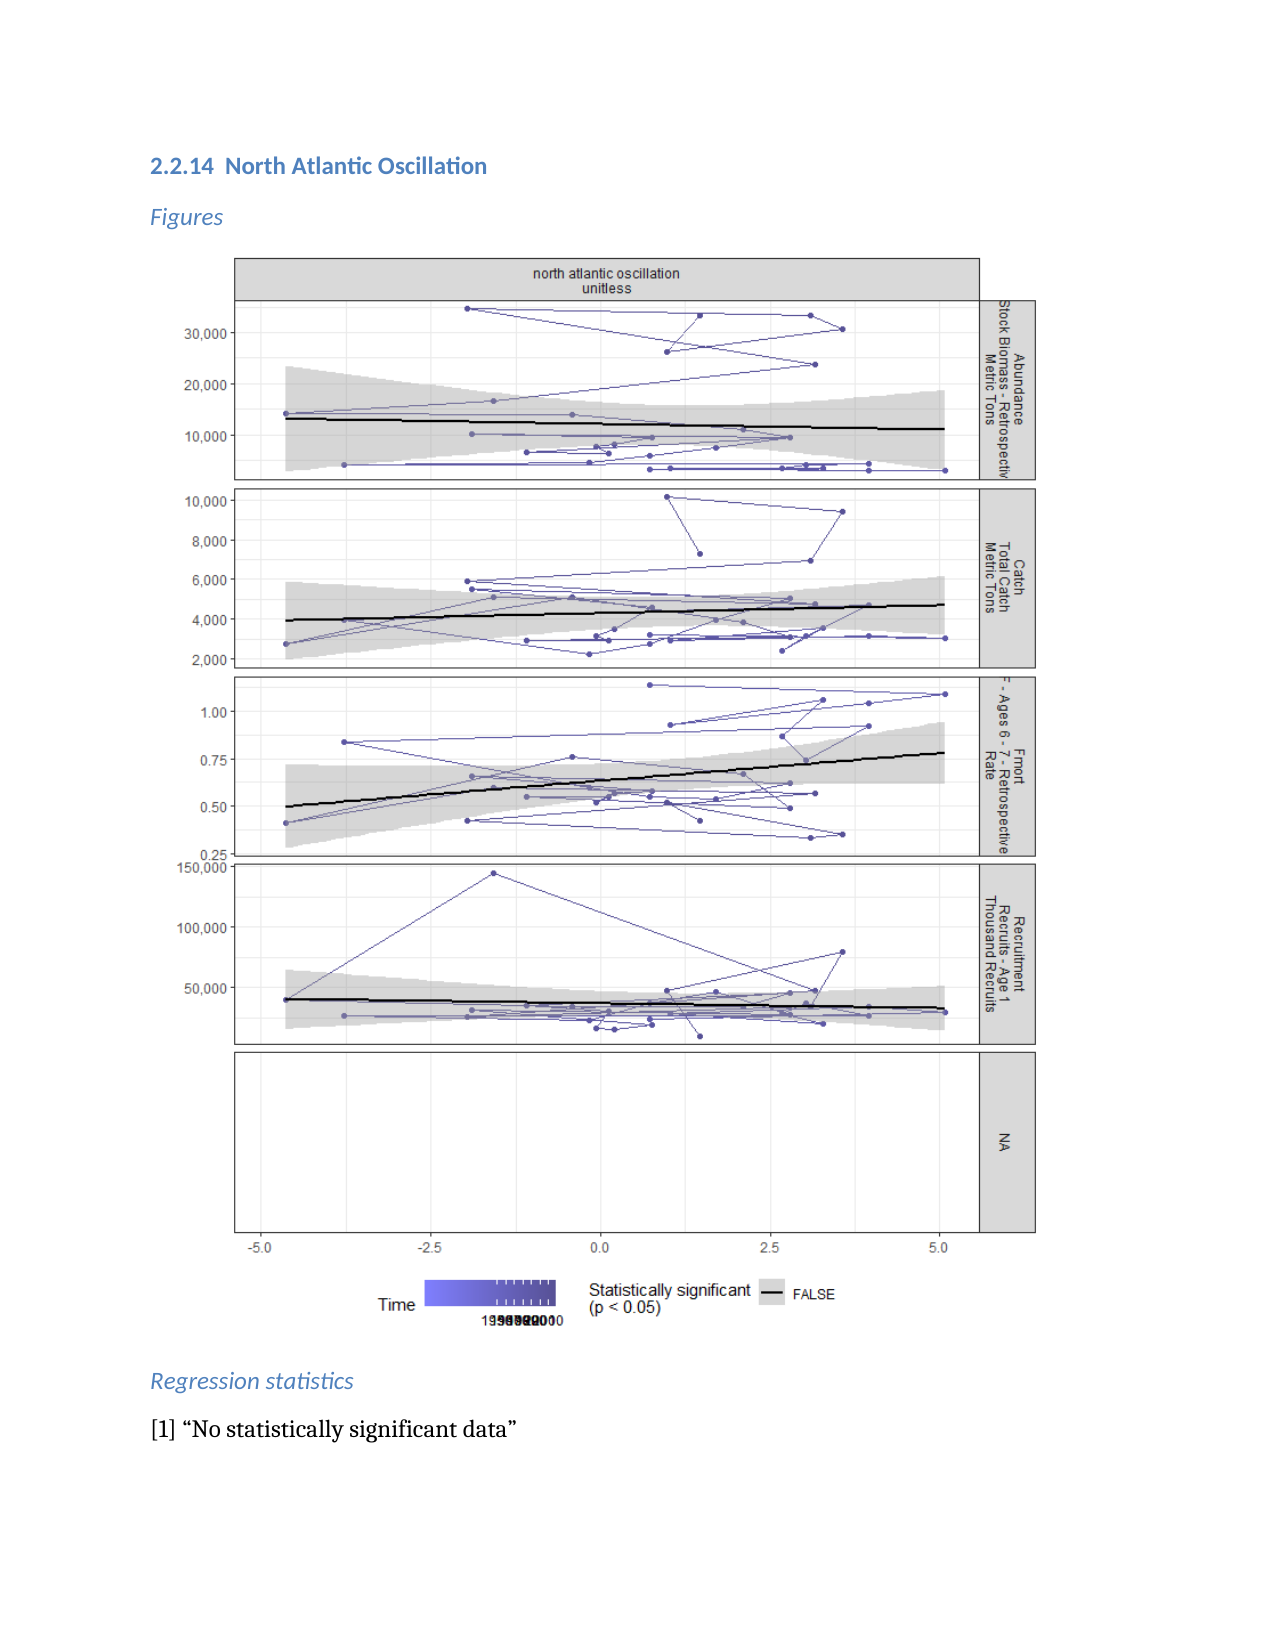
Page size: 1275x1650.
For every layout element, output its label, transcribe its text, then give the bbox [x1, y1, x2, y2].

text [1] “No statistically significant data” [150, 1414, 1125, 1443]
subtitle Regression statistics [150, 1365, 1125, 1396]
subtitle Figures [150, 201, 1125, 232]
picture [168, 250, 1044, 1345]
subtitle 2.2.14 North Atlantic Oscillation [150, 150, 1125, 181]
